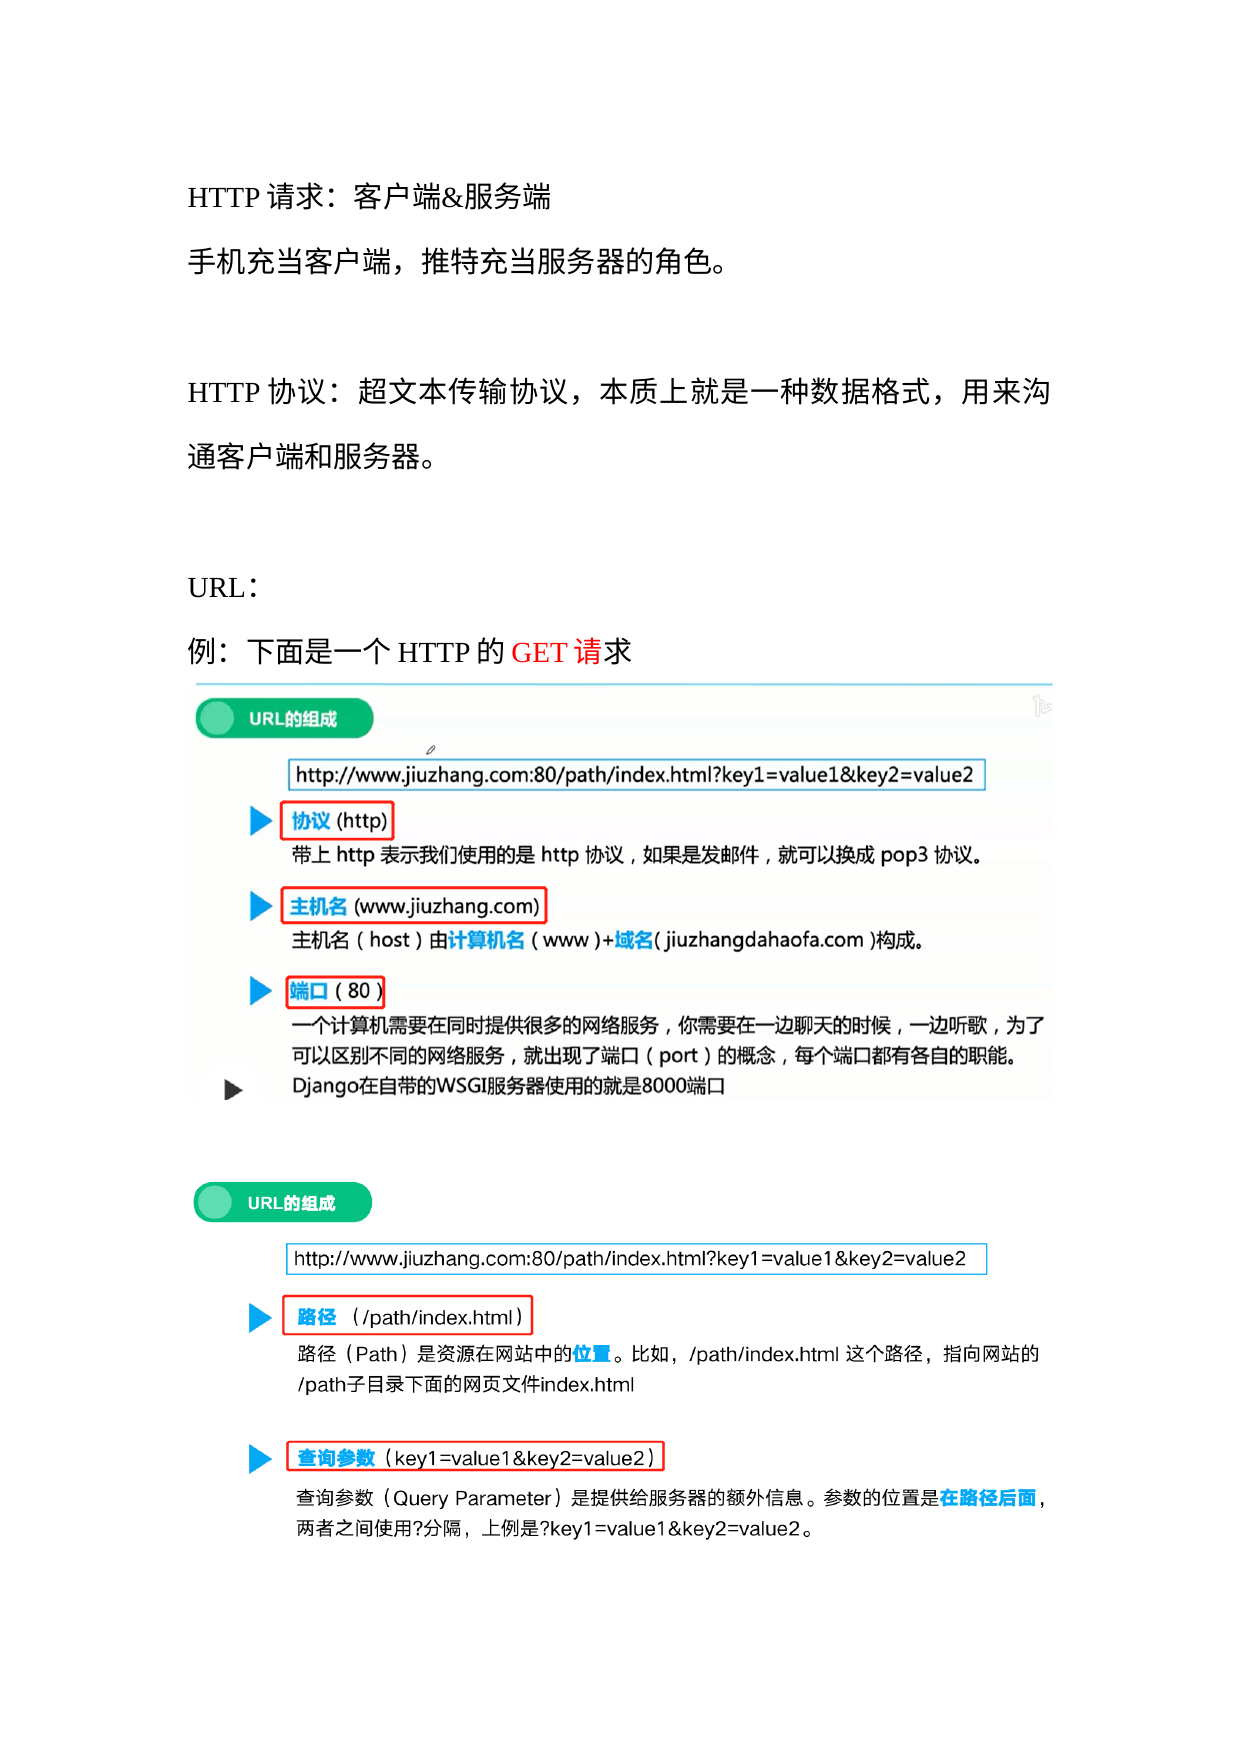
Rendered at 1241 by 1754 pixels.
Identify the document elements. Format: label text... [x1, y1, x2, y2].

text HTTP请求：客户端&服务端 [187, 162, 1053, 227]
picture [187, 1169, 1053, 1550]
text HTTP协议：超文本传输协议，本质上就是一种数据格式，用来沟通客户端和服务器。 [187, 357, 1053, 487]
text 手机充当客户端，推特充当服务器的角色。 [187, 227, 1053, 292]
text URL： [187, 552, 1053, 617]
picture [187, 682, 1053, 1100]
text 例：下面是一个HTTP的GET请求 [187, 617, 1053, 682]
